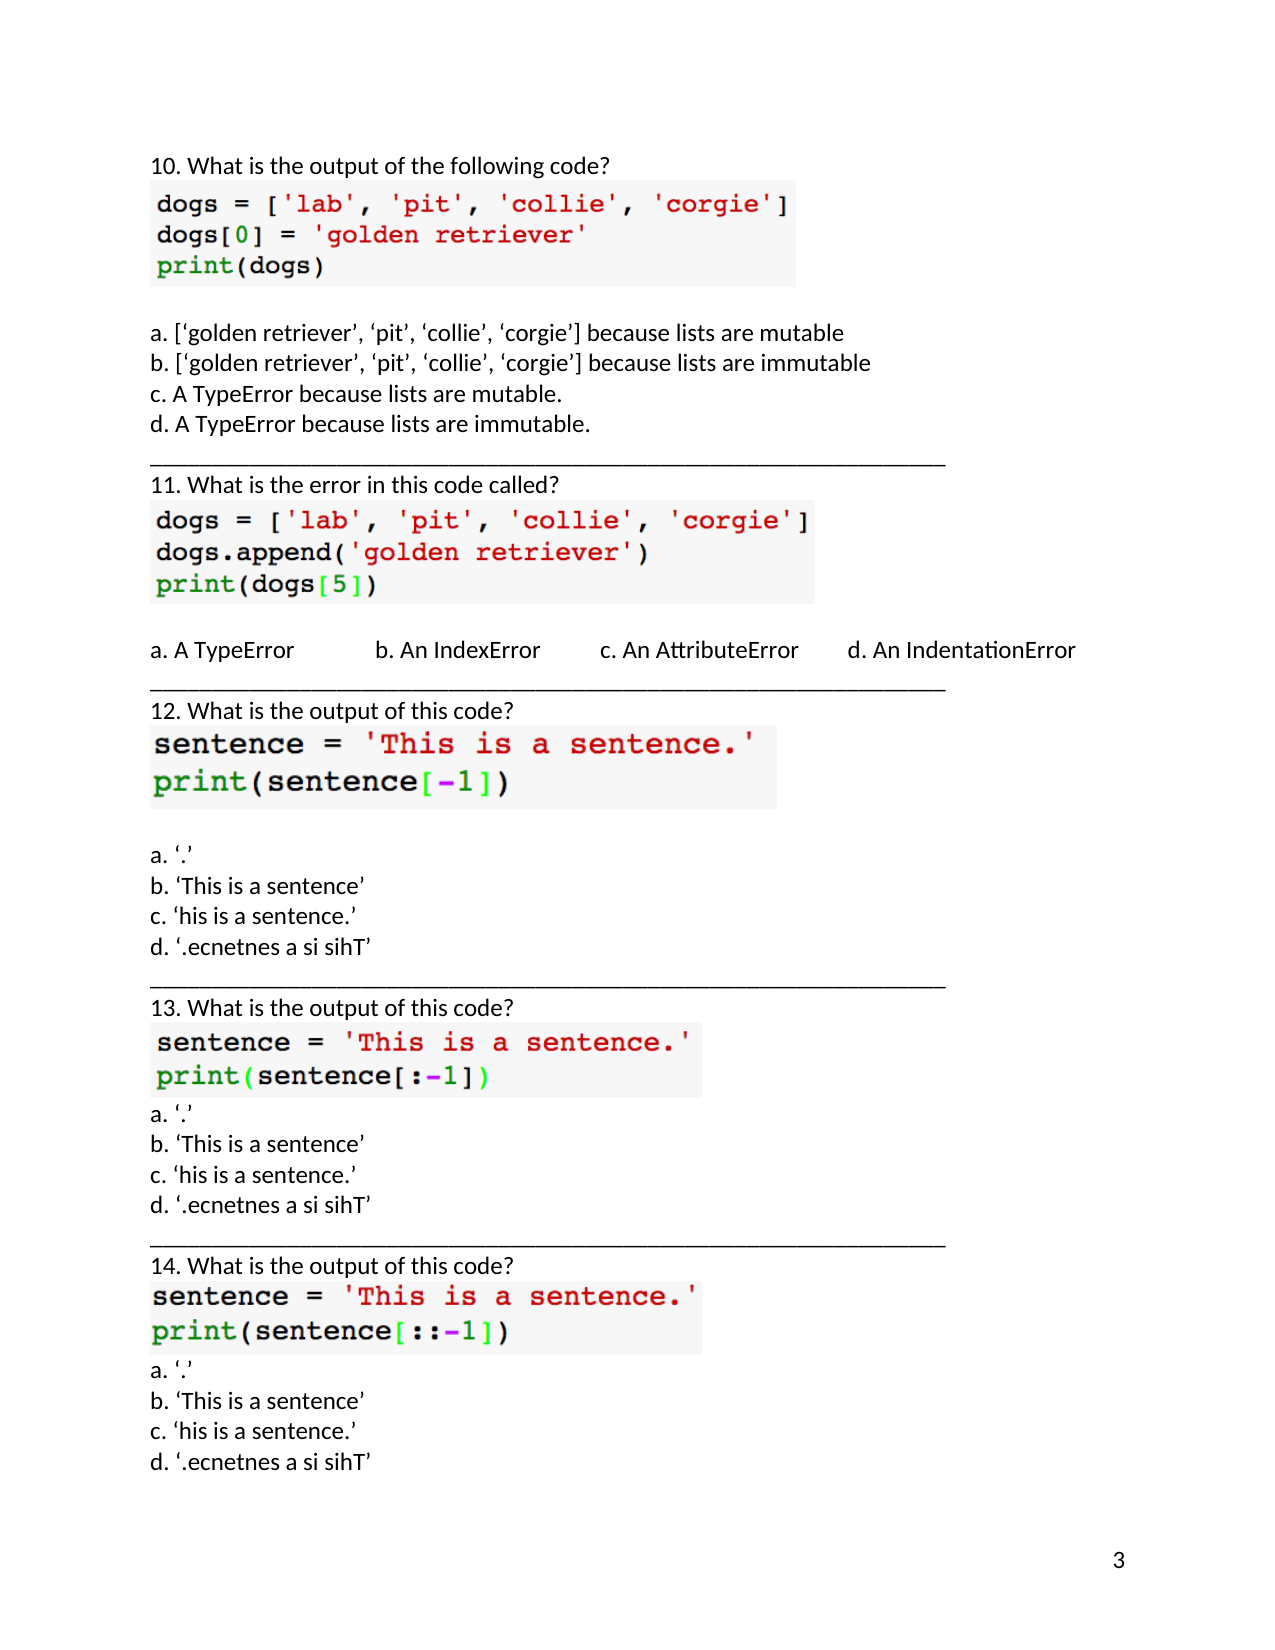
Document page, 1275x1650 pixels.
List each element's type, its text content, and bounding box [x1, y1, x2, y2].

text ________________________________________________________________ [150, 962, 1125, 992]
text b. [‘golden retriever’, ‘pit’, ‘collie’, ‘corgie’] because lists are immutable [150, 348, 1125, 378]
text 14. What is the output of this code? [150, 1251, 1125, 1281]
text d. A TypeError because lists are immutable. [150, 409, 1125, 439]
text a. ‘.’ [150, 839, 1125, 870]
text c. ‘his is a sentence.’ [150, 1416, 1125, 1446]
text d. ‘.ecnetnes a si sihT’ [150, 1446, 1125, 1477]
text ________________________________________________________________ [150, 1220, 1125, 1251]
text a. [‘golden retriever’, ‘pit’, ‘collie’, ‘corgie’] because lists are mutable [150, 317, 1125, 348]
picture [150, 1281, 703, 1355]
text c. ‘his is a sentence.’ [150, 901, 1125, 931]
text a. A TypeError b. An IndexError c. An AttributeError d. An IndentationError [150, 634, 1125, 664]
text 10. What is the output of the following code? [150, 150, 1125, 181]
text c. A TypeError because lists are mutable. [150, 378, 1125, 409]
text ________________________________________________________________ [150, 664, 1125, 695]
text 11. What is the error in this code called? [150, 470, 1125, 500]
text ________________________________________________________________ [150, 439, 1125, 470]
picture [150, 180, 796, 287]
text 12. What is the output of this code? [150, 695, 1125, 725]
text d. ‘.ecnetnes a si sihT’ [150, 931, 1125, 962]
text 13. What is the output of this code? [150, 992, 1125, 1023]
text c. ‘his is a sentence.’ [150, 1159, 1125, 1189]
picture [150, 725, 778, 809]
text b. ‘This is a sentence’ [150, 1128, 1125, 1159]
text b. ‘This is a sentence’ [150, 870, 1125, 901]
text a. ‘.’ [150, 1098, 1125, 1128]
picture [150, 500, 815, 604]
text a. ‘.’ [150, 1354, 1125, 1385]
text b. ‘This is a sentence’ [150, 1385, 1125, 1416]
text d. ‘.ecnetnes a si sihT’ [150, 1189, 1125, 1220]
picture [150, 1022, 703, 1098]
